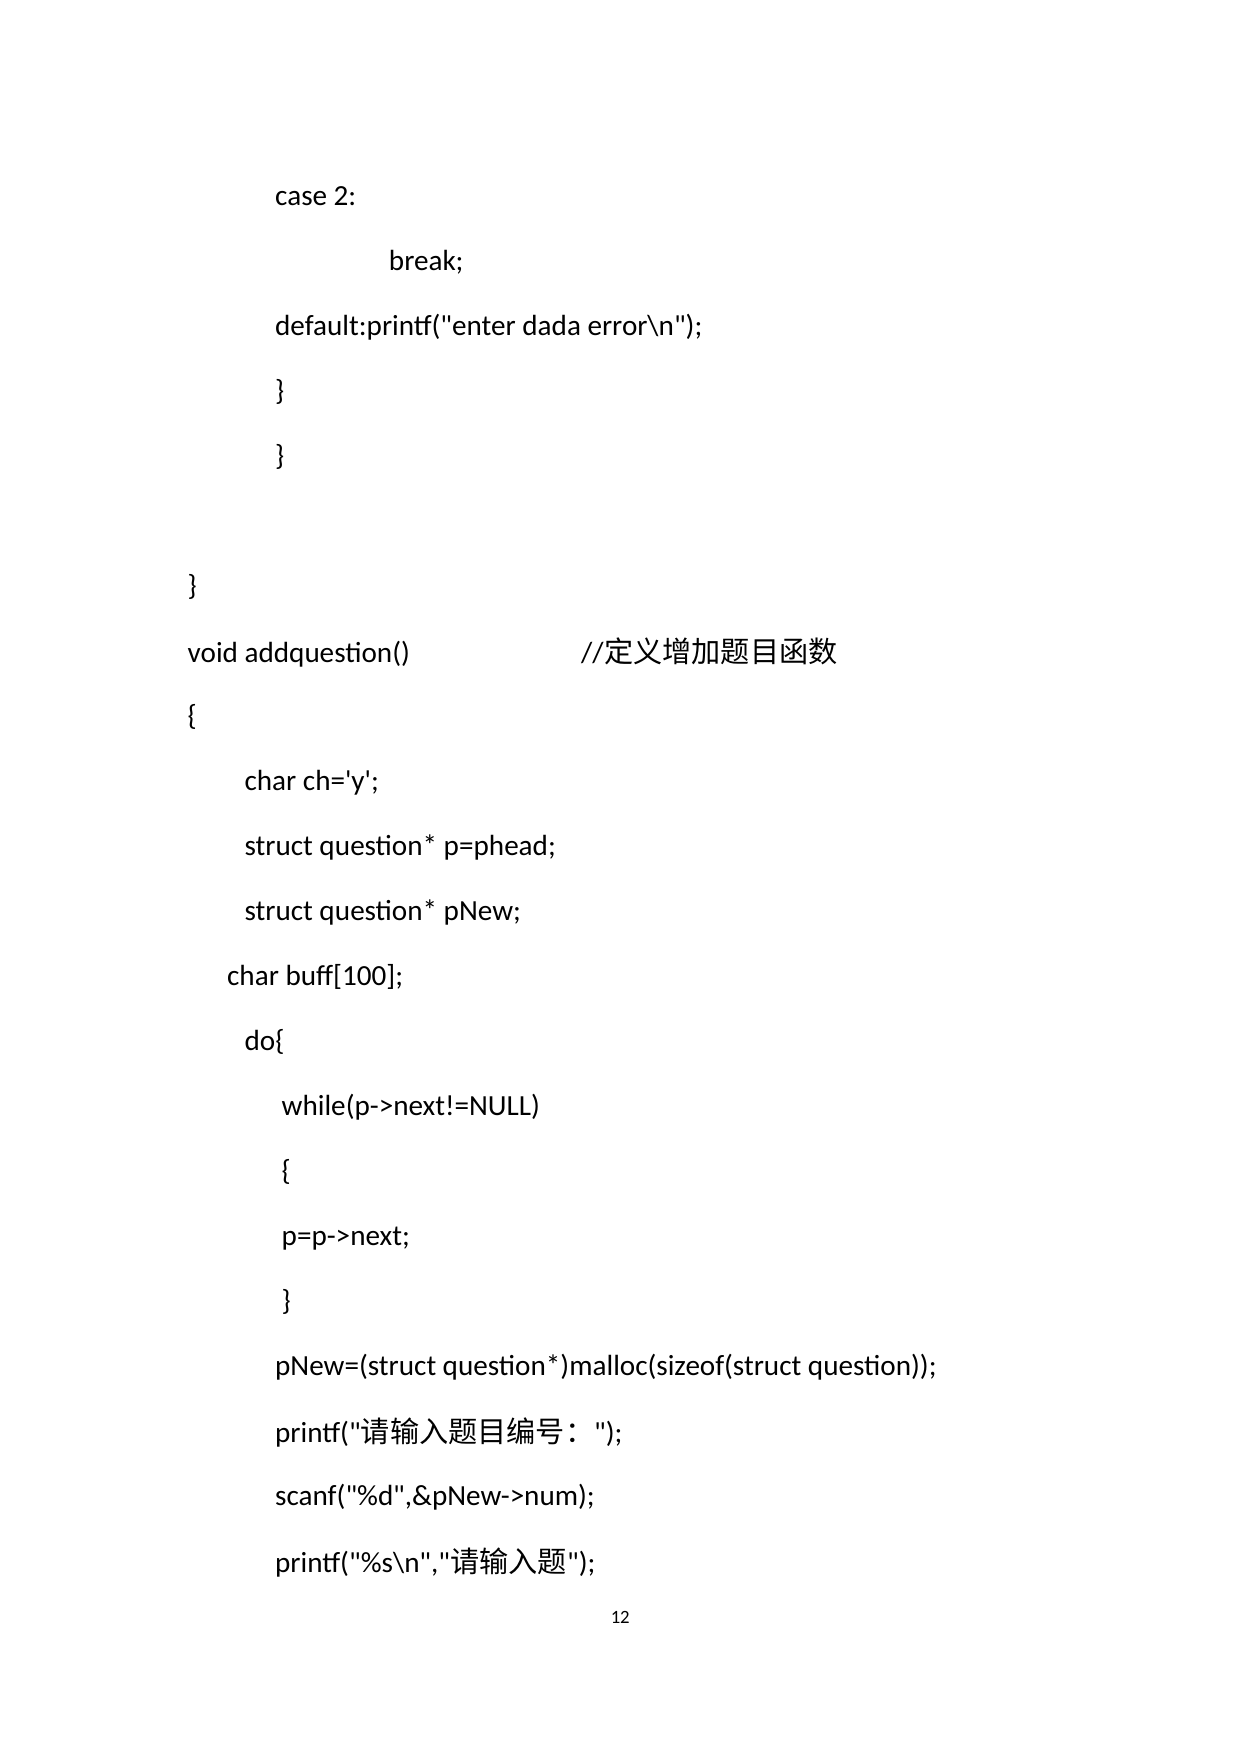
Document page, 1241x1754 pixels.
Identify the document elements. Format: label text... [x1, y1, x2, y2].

text p=p->next; [187, 1202, 1053, 1267]
text void addquestion() //定义增加题目函数 [187, 617, 1053, 682]
text struct question* p=phead; [187, 812, 1053, 877]
text scanf("%d",&pNew->num); [187, 1462, 1053, 1527]
text { [187, 1137, 1053, 1202]
text } [187, 357, 1053, 422]
text break; [187, 227, 1053, 292]
text printf("请输入题目编号："); [187, 1397, 1053, 1462]
text } [187, 552, 1053, 617]
text struct question* pNew; [187, 877, 1053, 942]
text case 2: [187, 162, 1053, 227]
text do{ [187, 1007, 1053, 1072]
text char buff[100]; [187, 942, 1053, 1007]
text printf("%s\n","请输入题"); [187, 1527, 1053, 1592]
text default:printf("enter dada error\n"); [187, 292, 1053, 357]
text pNew=(struct question*)malloc(sizeof(struct question)); [187, 1332, 1053, 1397]
text } [187, 1267, 1053, 1332]
text while(p->next!=NULL) [187, 1072, 1053, 1137]
text char ch='y'; [187, 747, 1053, 812]
text } [187, 422, 1053, 487]
text { [187, 682, 1053, 747]
